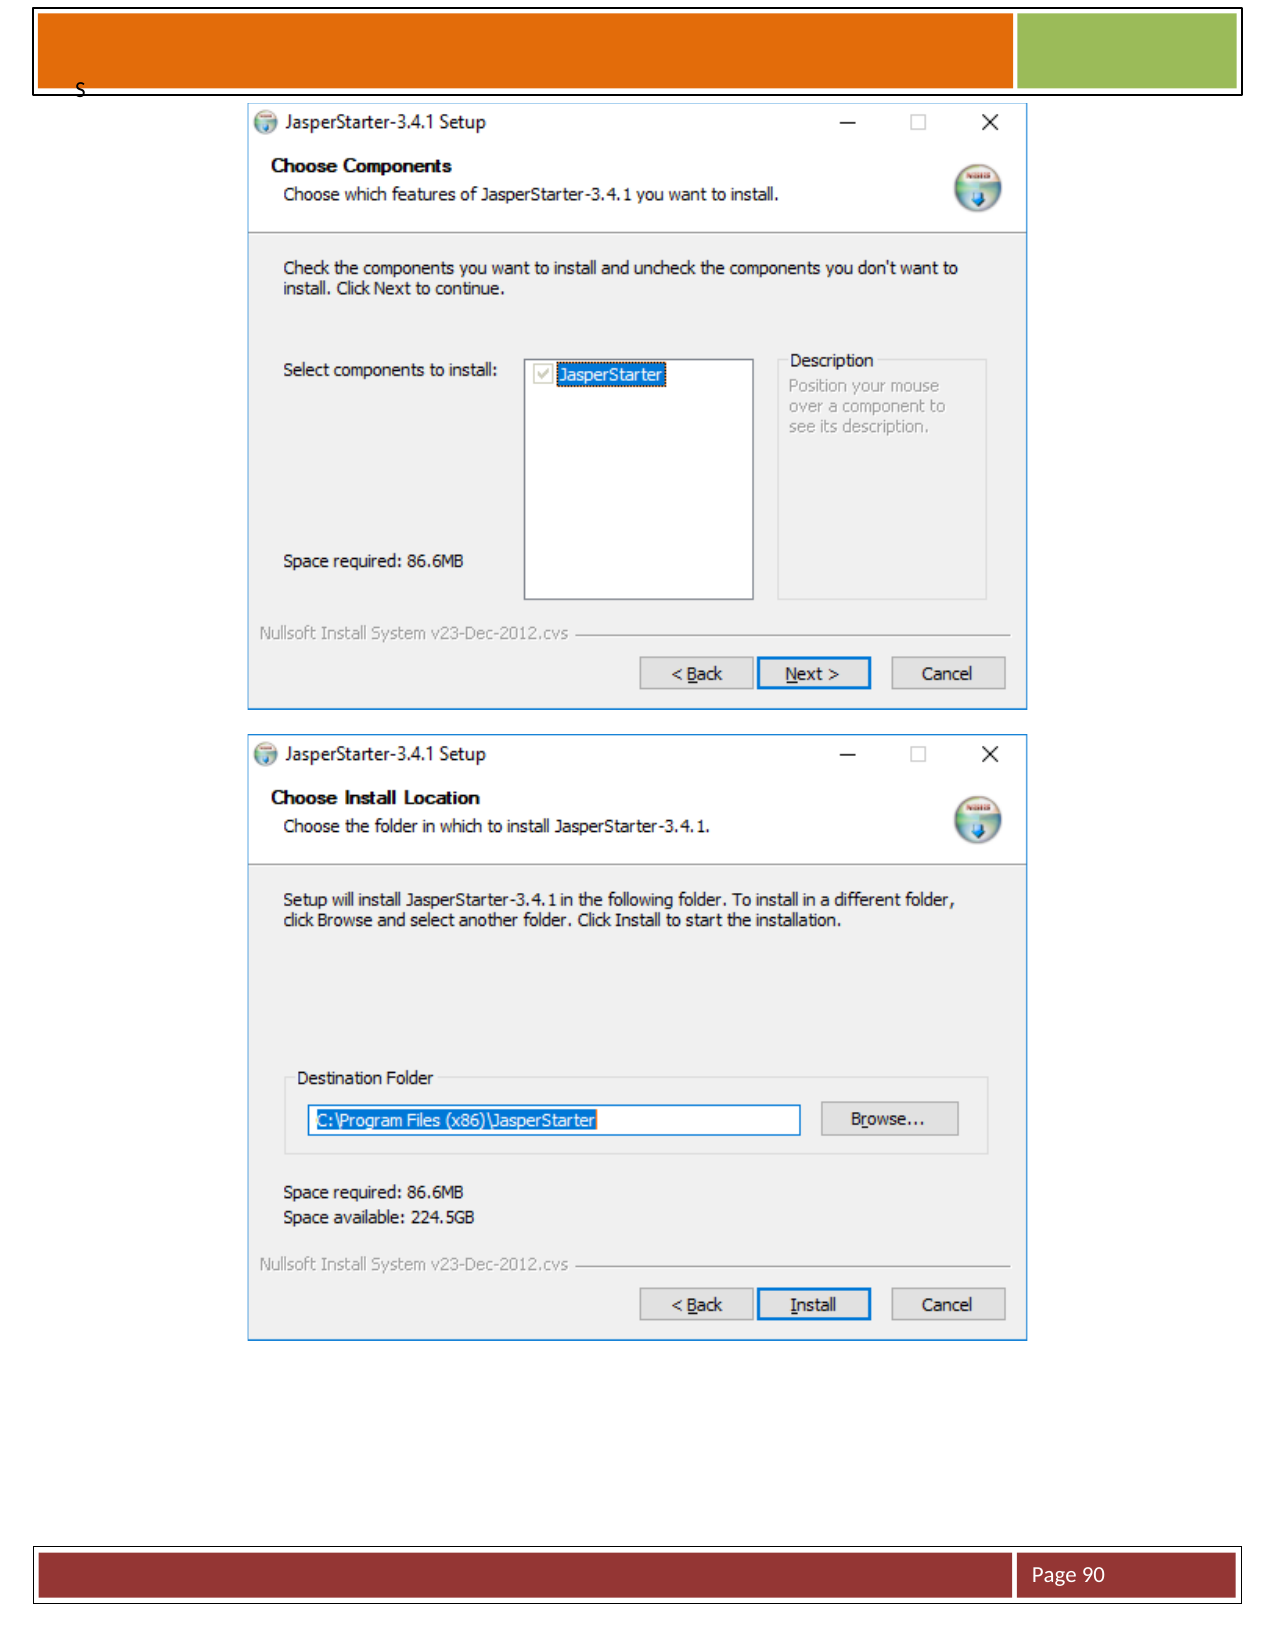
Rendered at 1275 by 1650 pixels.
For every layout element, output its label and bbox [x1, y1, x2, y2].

picture [247, 734, 1028, 1341]
picture [247, 103, 1028, 710]
